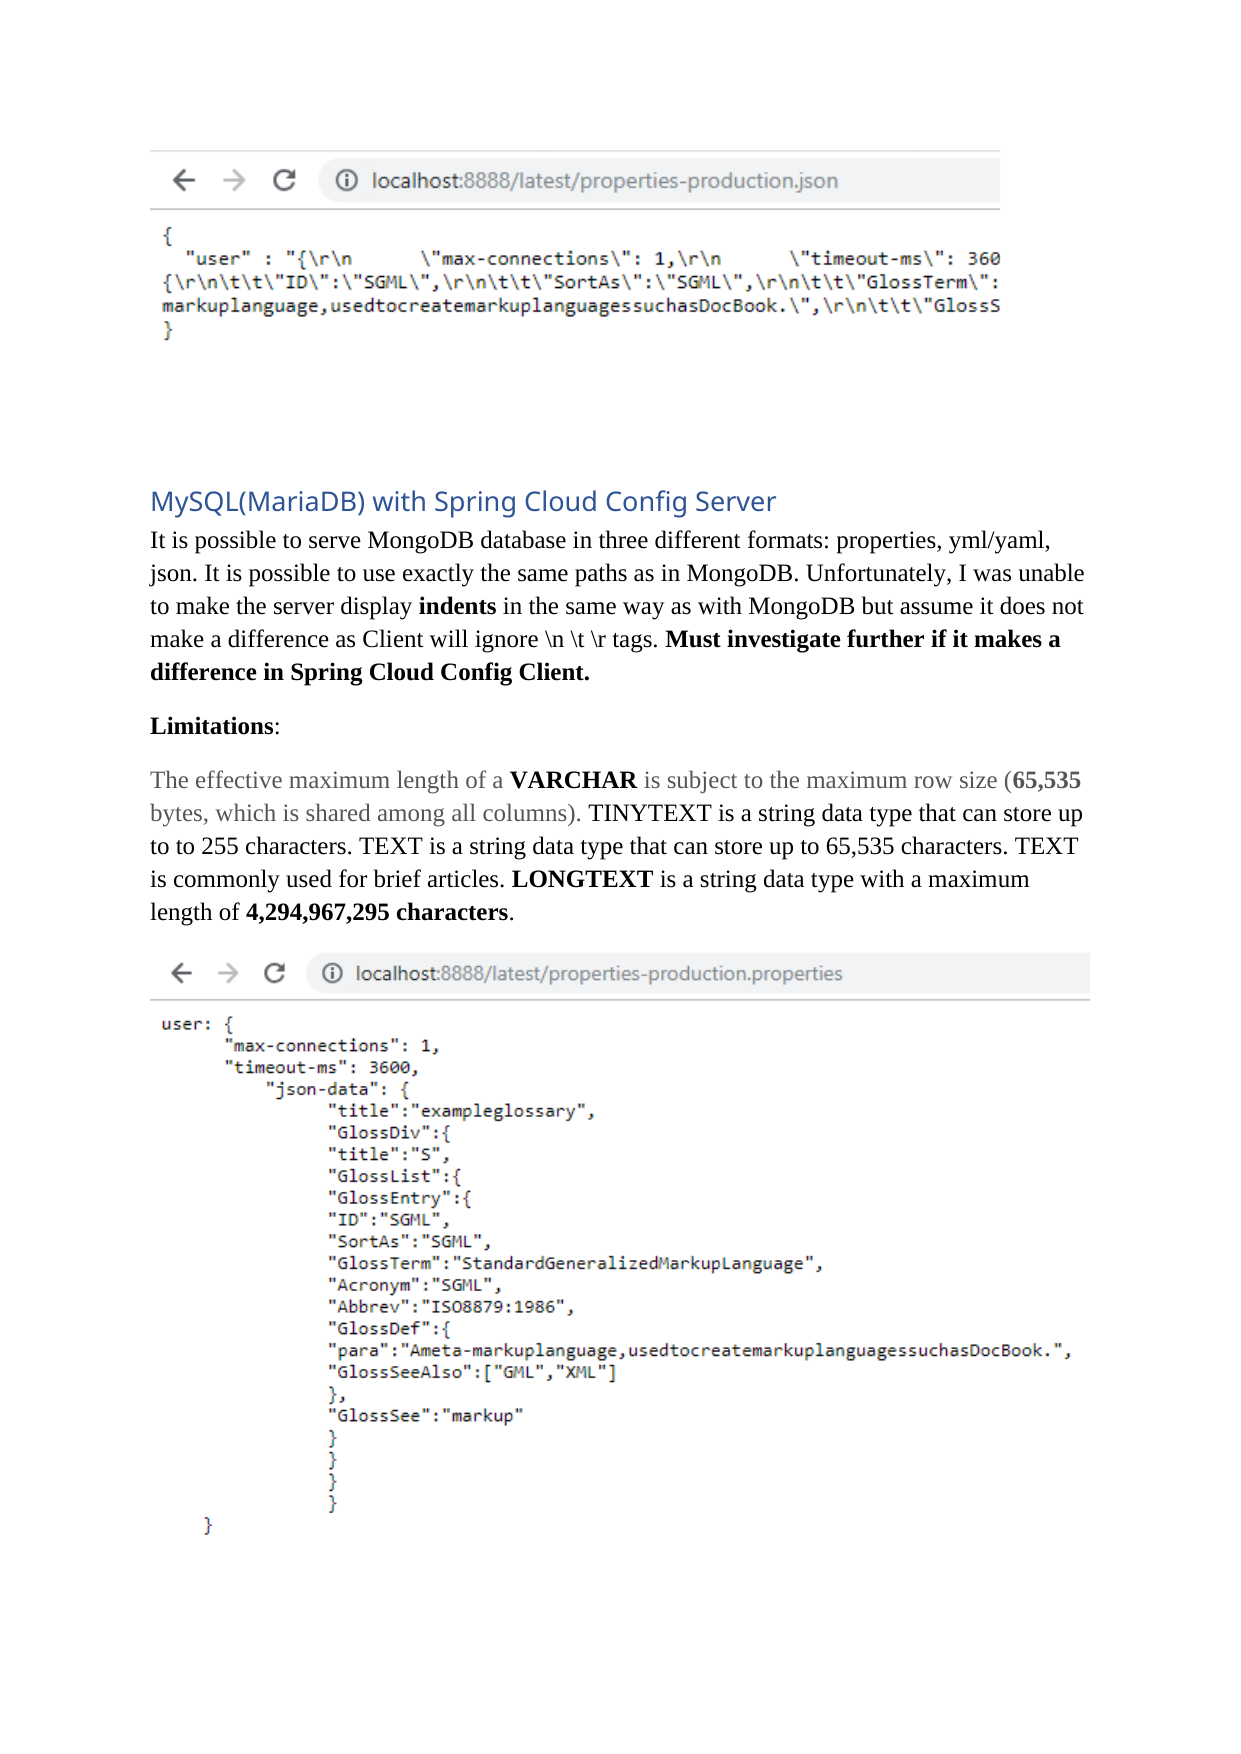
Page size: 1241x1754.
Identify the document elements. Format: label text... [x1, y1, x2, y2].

subtitle MySQL(MariaDB) with Spring Cloud Config Server [150, 483, 1090, 520]
picture [150, 951, 1091, 1545]
text Limitations: [150, 711, 1090, 740]
text It is possible to serve MongoDB database in three different formats: properties, yml/yaml, json. It is possible to use exactly the same paths as in MongoDB. Unfortunately, I was unable to make the server display indents in the same way as with MongoDB but assume it does not make a difference as Client will ignore \n \t \r tags. Must investigate further if it makes a difference in Spring Cloud Config Client. [150, 525, 1090, 686]
text The effective maximum length of a VARCHAR is subject to the maximum row size (65,535 bytes, which is shared among all columns). TINYTEXT is a string data type that can store up to to 255 characters. TEXT is a string data type that can store up to 65,535 characters. TEXT is commonly used for brief articles. LONGTEXT is a string data type with a maximum length of 4,294,967,295 characters. [150, 765, 1090, 926]
picture [150, 150, 1001, 458]
